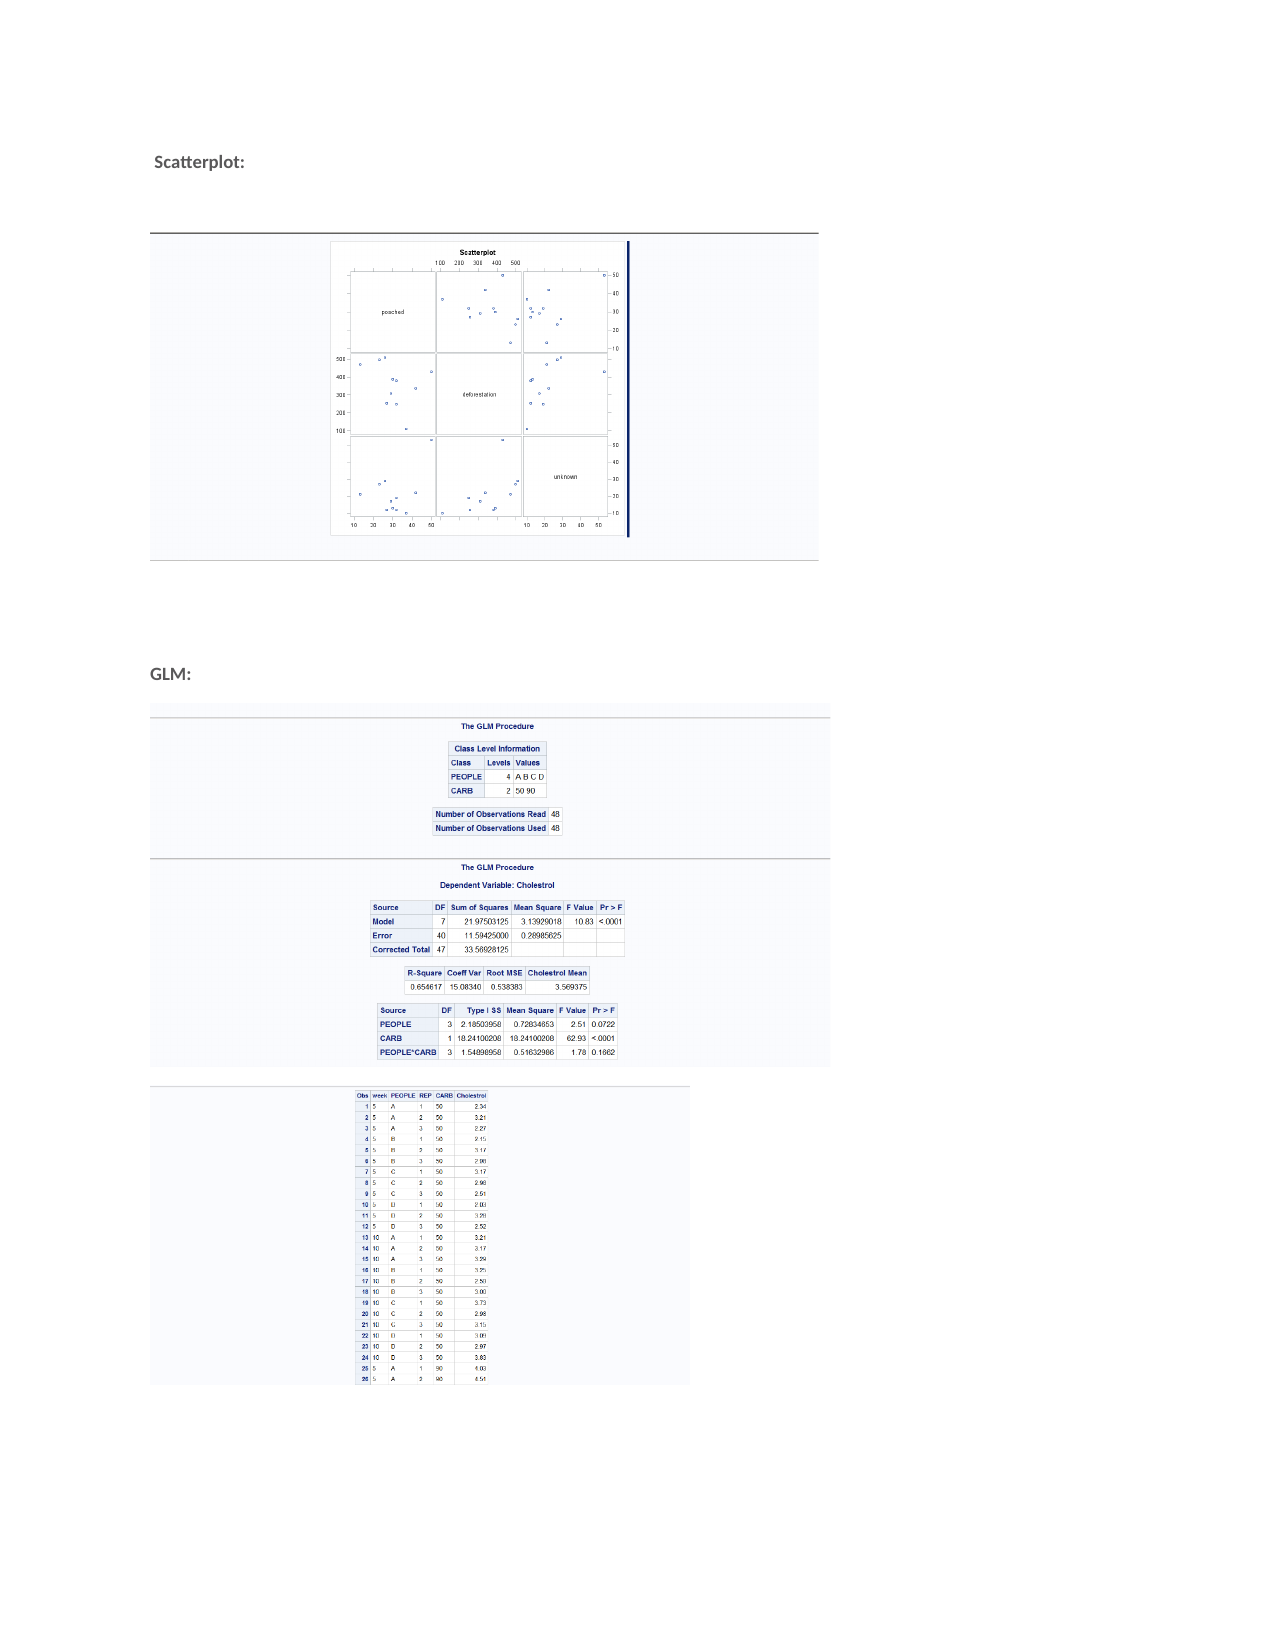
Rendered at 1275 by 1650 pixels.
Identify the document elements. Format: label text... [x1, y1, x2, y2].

picture [150, 232, 819, 561]
text GLM: [150, 663, 1125, 686]
picture [150, 1085, 690, 1385]
text Scatterplot: [150, 150, 1125, 173]
picture [150, 703, 831, 1067]
